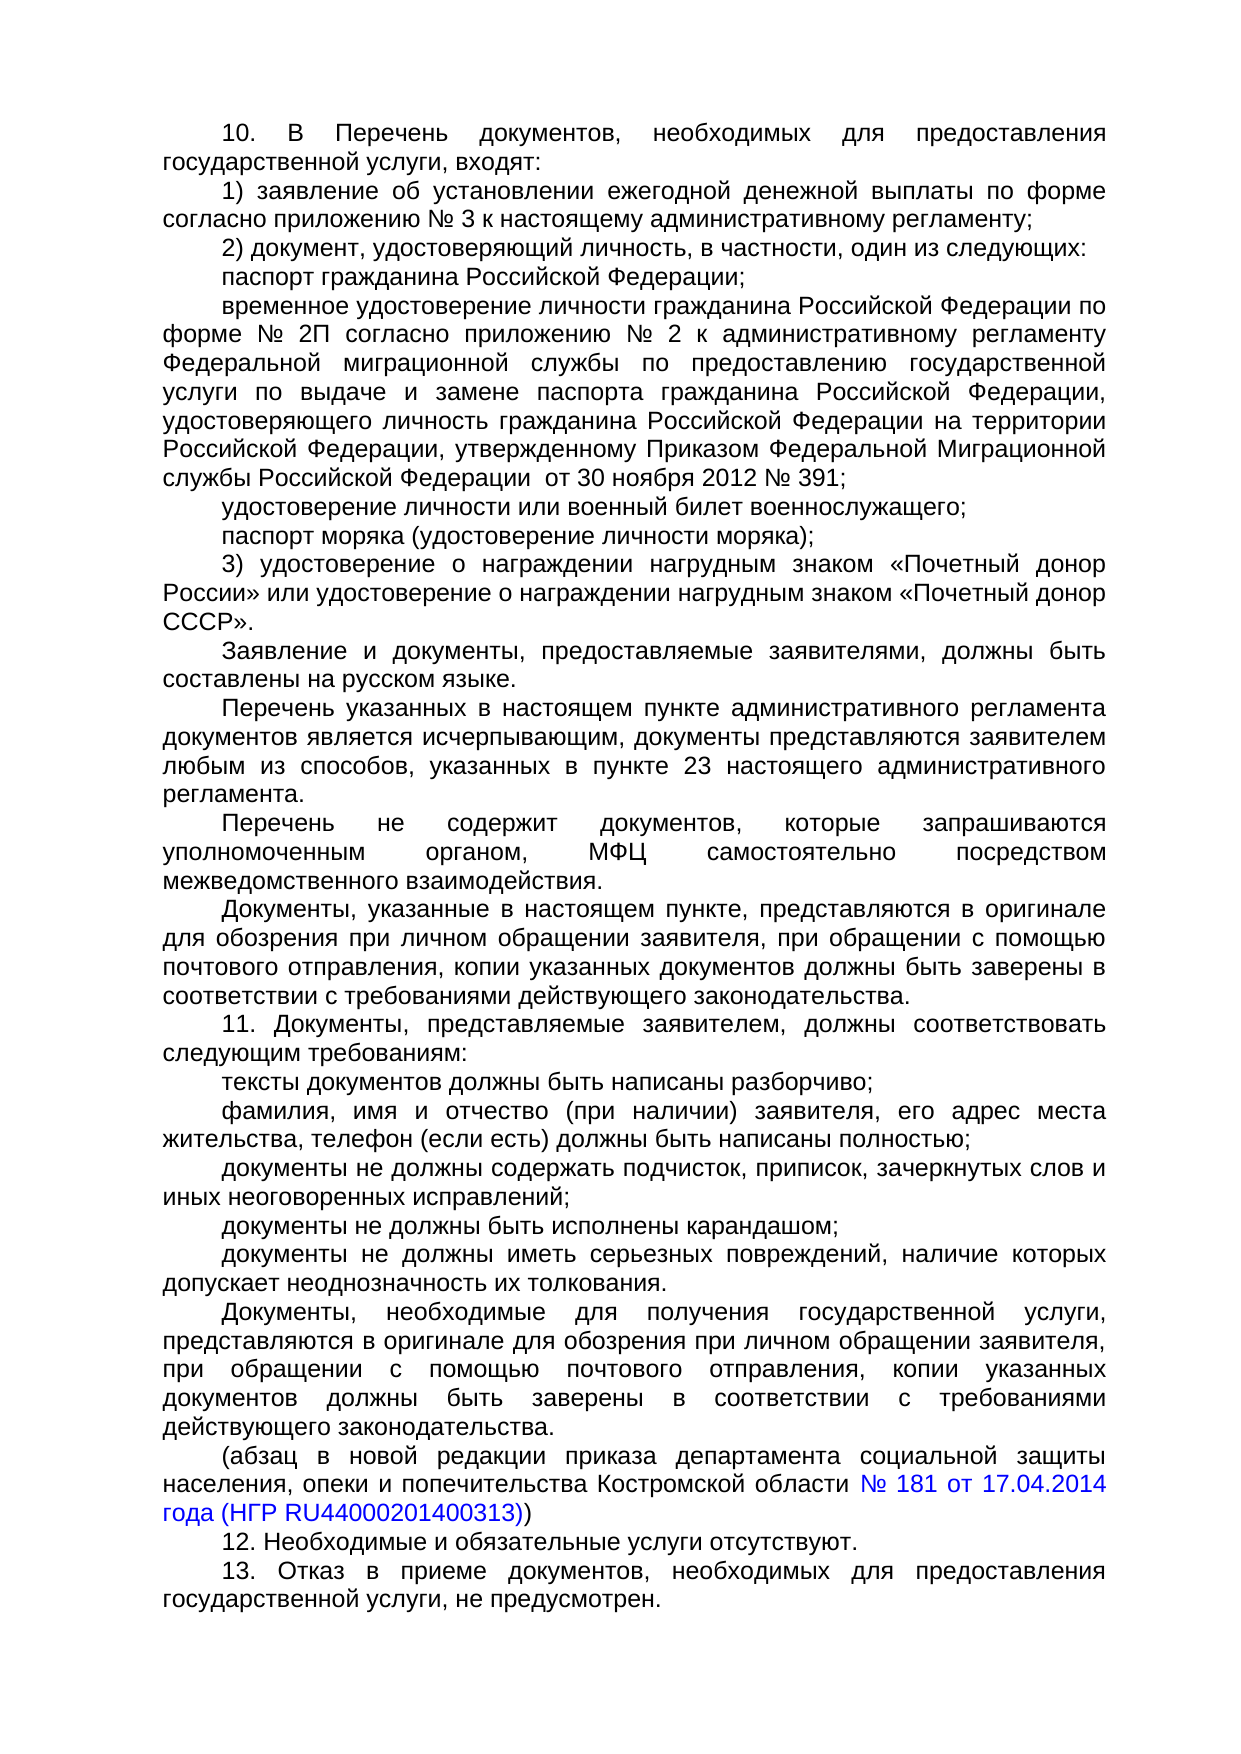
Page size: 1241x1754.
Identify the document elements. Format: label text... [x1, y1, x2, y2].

text тексты документов должны быть написаны разборчиво; [162, 1067, 1107, 1096]
text удостоверение личности или военный билет военнослужащего; [162, 492, 1107, 521]
text 13. Отказ в приеме документов, необходимых для предоставления государственной услуги, не предусмотрен. [162, 1556, 1107, 1613]
text 10. В Перечень документов, необходимых для предоставления государственной услуги, входят: [162, 118, 1107, 176]
text Документы, указанные в настоящем пункте, представляются в оригинале для обозрения при личном обращении заявителя, при обращении с помощью почтового отправления, копии указанных документов должны быть заверены в соответствии с требованиями действующего законодательства. [162, 894, 1107, 1009]
text паспорт гражданина Российской Федерации; [162, 262, 1107, 291]
text 11. Документы, представляемые заявителем, должны соответствовать следующим требованиям: [162, 1009, 1107, 1067]
text 2) документ, удостоверяющий личность, в частности, один из следующих: [162, 233, 1107, 262]
text документы не должны иметь серьезных повреждений, наличие которых допускает неоднозначность их толкования. [162, 1239, 1107, 1297]
text фамилия, имя и отчество (при наличии) заявителя, его адрес места жительства, телефон (если есть) должны быть написаны полностью; [162, 1096, 1107, 1153]
text (абзац в новой редакции приказа департамента социальной защиты населения, опеки и попечительства Костромской области № 181 от 17.04.2014 года (НГР RU44000201400313)) [162, 1441, 1107, 1527]
text паспорт моряка (удостоверение личности моряка); [162, 521, 1107, 549]
text 3) удостоверение о награждении нагрудным знаком «Почетный донор России» или удостоверение о награждении нагрудным знаком «Почетный донор СССР». [162, 549, 1107, 636]
text документы не должны содержать подчисток, приписок, зачеркнутых слов и иных неоговоренных исправлений; [162, 1153, 1107, 1211]
text 12. Необходимые и обязательные услуги отсутствуют. [162, 1527, 1107, 1556]
text Перечень не содержит документов, которые запрашиваются уполномоченным органом, МФЦ самостоятельно посредством межведомственного взаимодействия. [162, 808, 1107, 894]
text Документы, необходимые для получения государственной услуги, представляются в оригинале для обозрения при личном обращении заявителя, при обращении с помощью почтового отправления, копии указанных документов должны быть заверены в соответствии с требованиями действующего законодательства. [162, 1297, 1107, 1441]
text документы не должны быть исполнены карандашом; [162, 1211, 1107, 1239]
text временное удостоверение личности гражданина Российской Федерации по форме № 2П согласно приложению № 2 к административному регламенту Федеральной миграционной службы по предоставлению государственной услуги по выдаче и замене паспорта гражданина Российской Федерации, удостоверяющего личность гражданина Российской Федерации на территории Российской Федерации, утвержденному Приказом Федеральной Миграционной службы Российской Федерации от 30 ноября 2012 № 391; [162, 291, 1107, 492]
text Перечень указанных в настоящем пункте административного регламента документов является исчерпывающим, документы представляются заявителем любым из способов, указанных в пункте 23 настоящего административного регламента. [162, 693, 1107, 808]
text 1) заявление об установлении ежегодной денежной выплаты по форме согласно приложению № 3 к настоящему административному регламенту; [162, 176, 1107, 233]
text Заявление и документы, предоставляемые заявителями, должны быть составлены на русском языке. [162, 636, 1107, 693]
